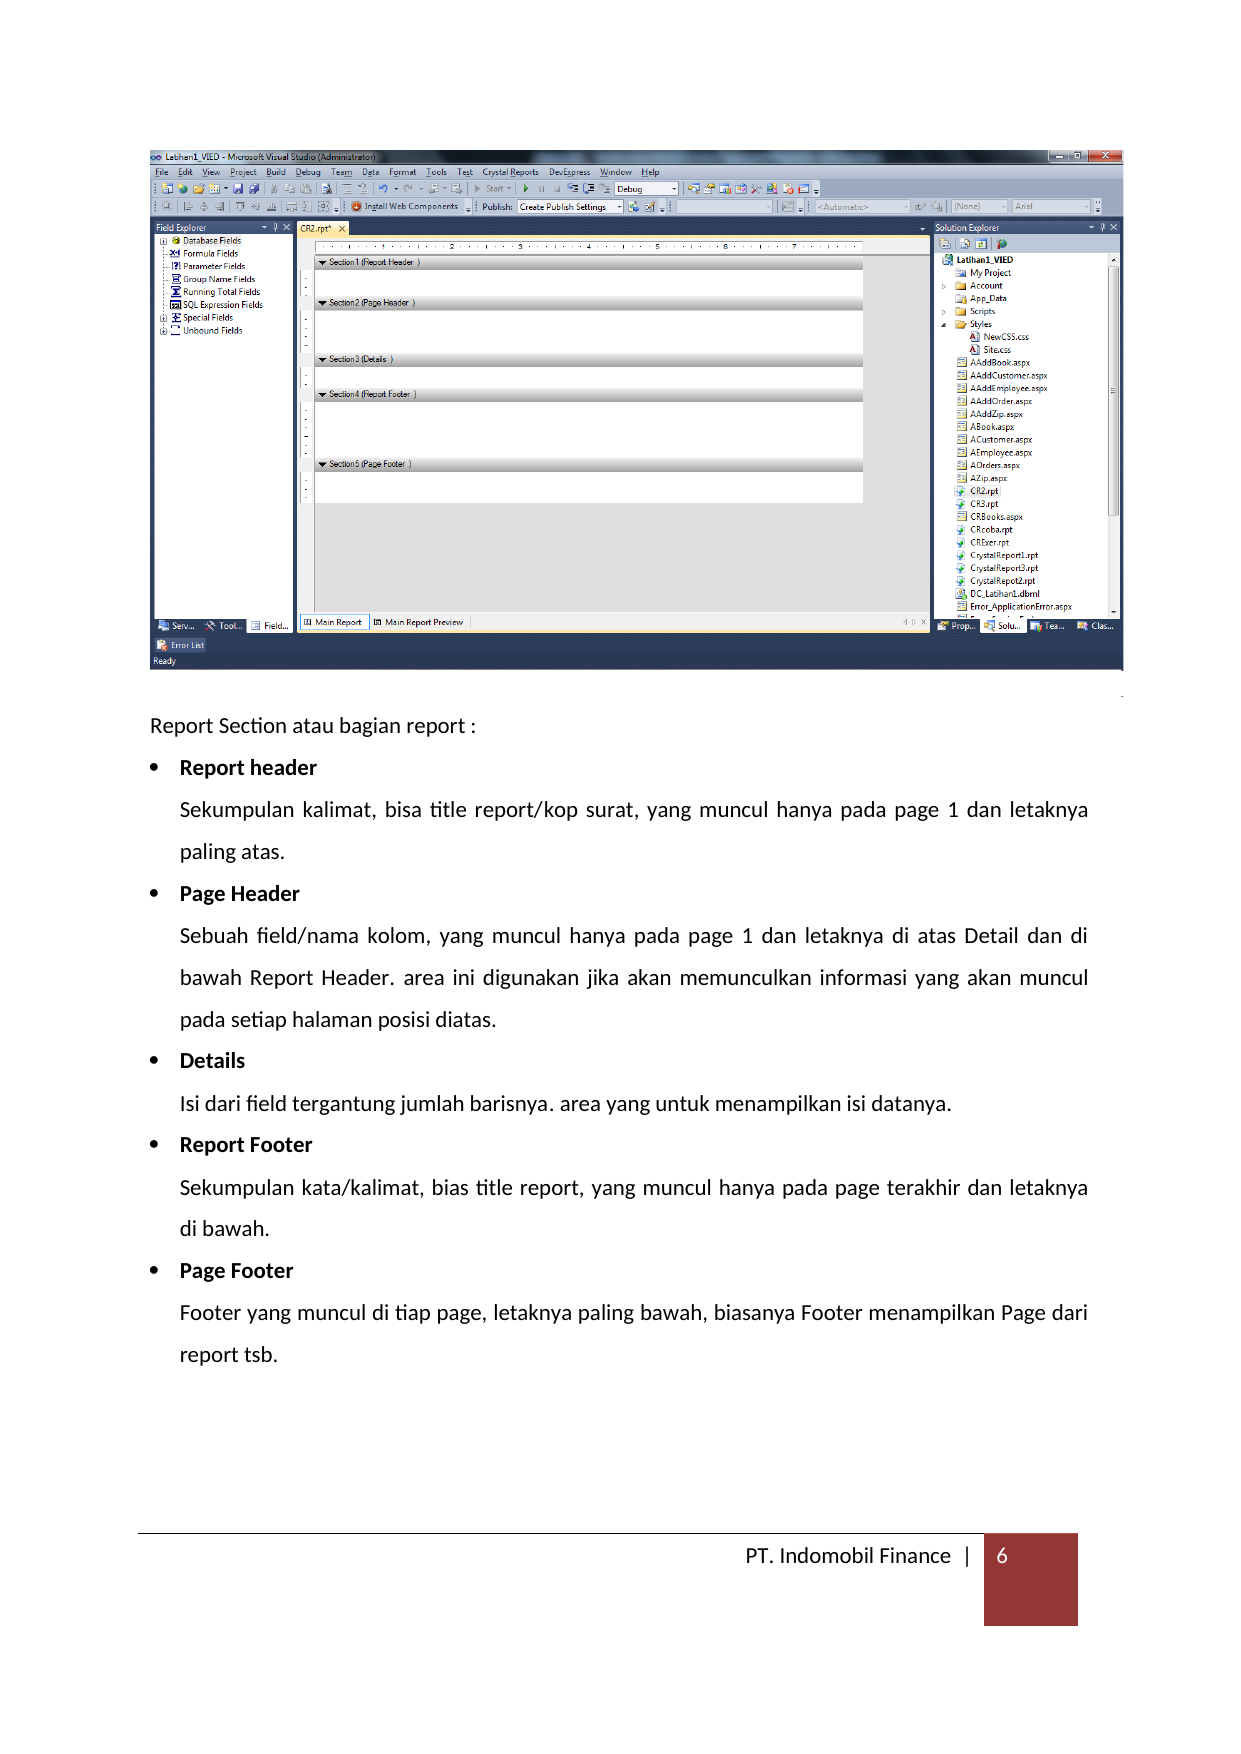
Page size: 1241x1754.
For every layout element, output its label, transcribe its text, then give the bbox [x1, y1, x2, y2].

picture [150, 150, 1124, 697]
text Report Section atau bagian report : [150, 711, 1090, 739]
text Footer yang muncul di tiap page, letaknya paling bawah, biasanya Footer menampilkan Page dari report tsb. [179, 1298, 1090, 1368]
text Sekumpulan kalimat, bisa title report/kop surat, yang muncul hanya pada page 1 dan letaknya paling atas. [179, 795, 1090, 865]
text Sebuah field/nama kolom, yang muncul hanya pada page 1 dan letaknya di atas Detail dan di bawah Report Header. area ini digunakan jika akan memunculkan informasi yang akan muncul pada setiap halaman posisi diatas. [179, 921, 1090, 1033]
text Sekumpulan kata/kalimat, bias title report, yang muncul hanya pada page terakhir dan letaknya di bawah. [179, 1173, 1090, 1243]
list Details [150, 1047, 1090, 1075]
list Page Footer [150, 1257, 1090, 1284]
list Report Footer [150, 1131, 1090, 1159]
text Isi dari field tergantung jumlah barisnya. area yang untuk menampilkan isi datanya. [150, 1089, 1090, 1117]
list Page Header [150, 879, 1090, 907]
list Report header [150, 753, 1090, 781]
